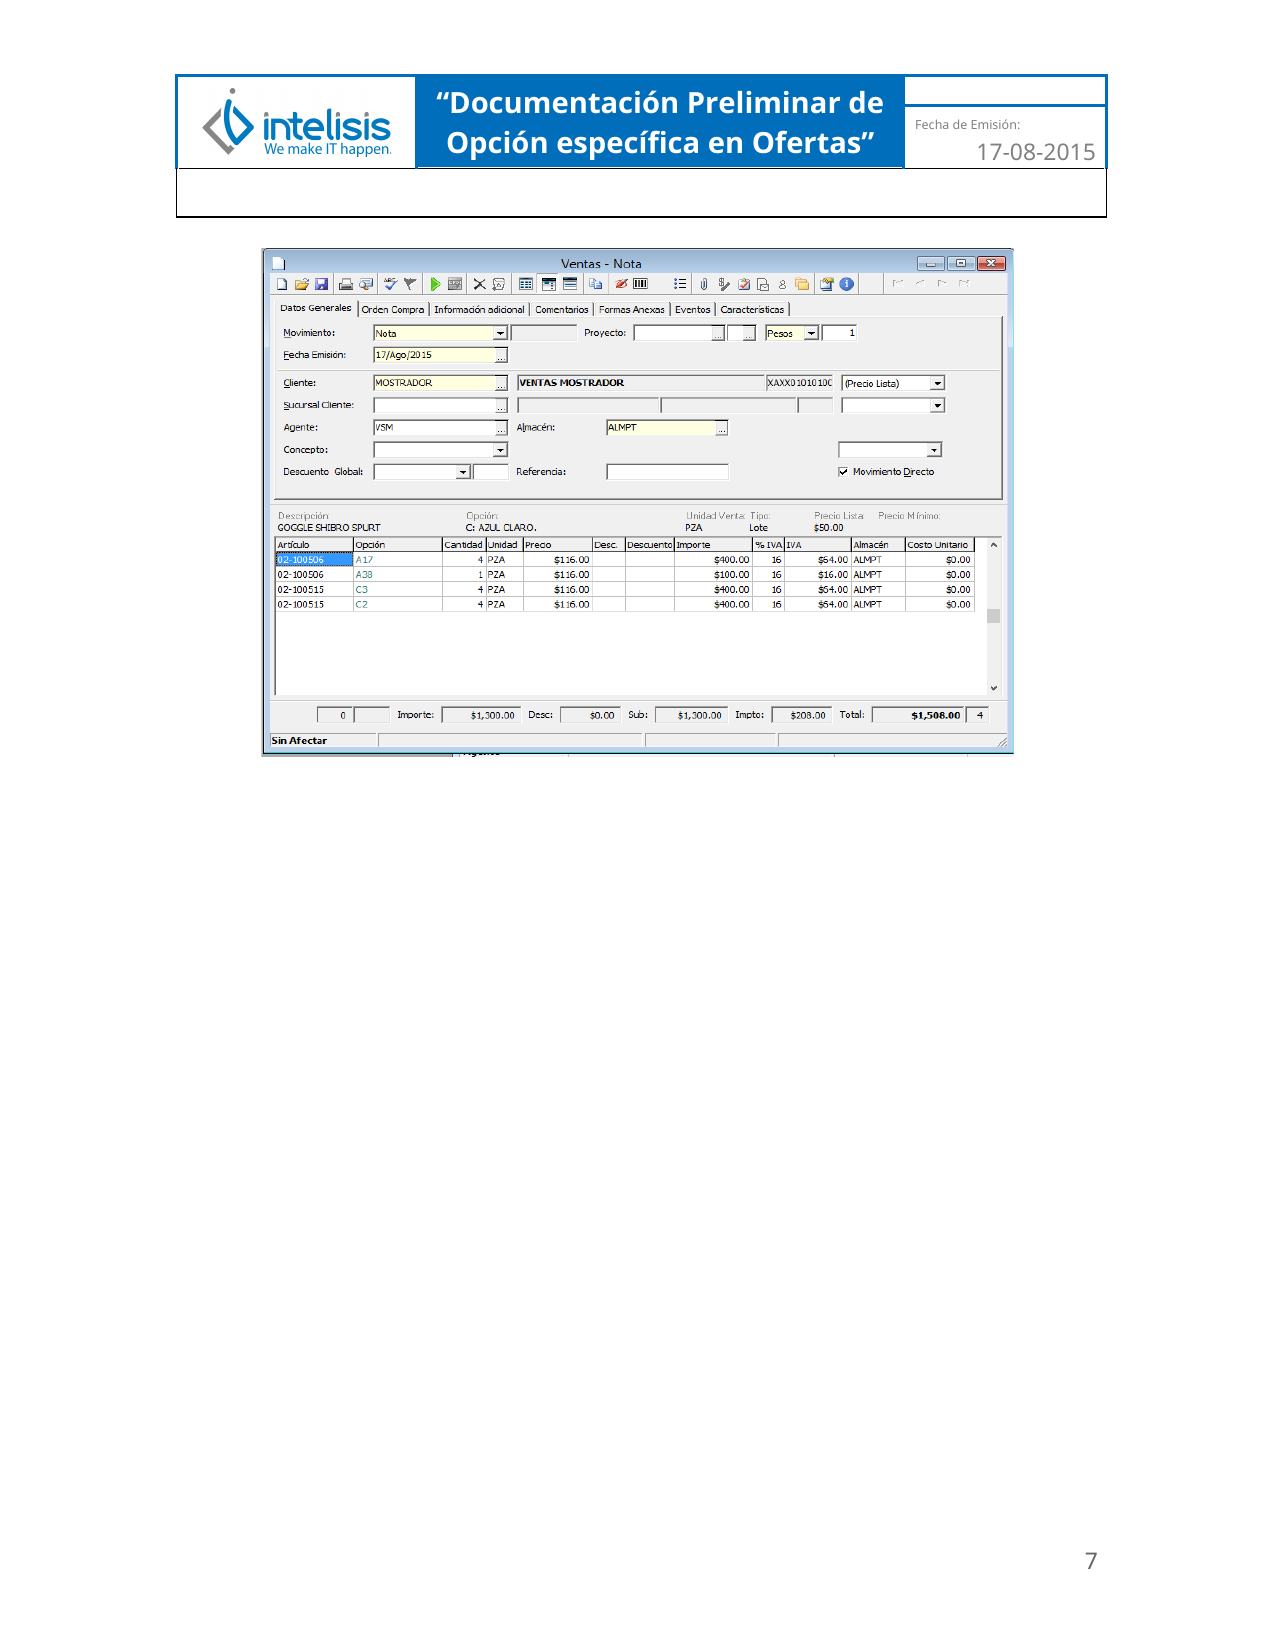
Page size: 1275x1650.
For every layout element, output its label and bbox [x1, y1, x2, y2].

picture [261, 248, 1014, 757]
picture [202, 88, 392, 157]
